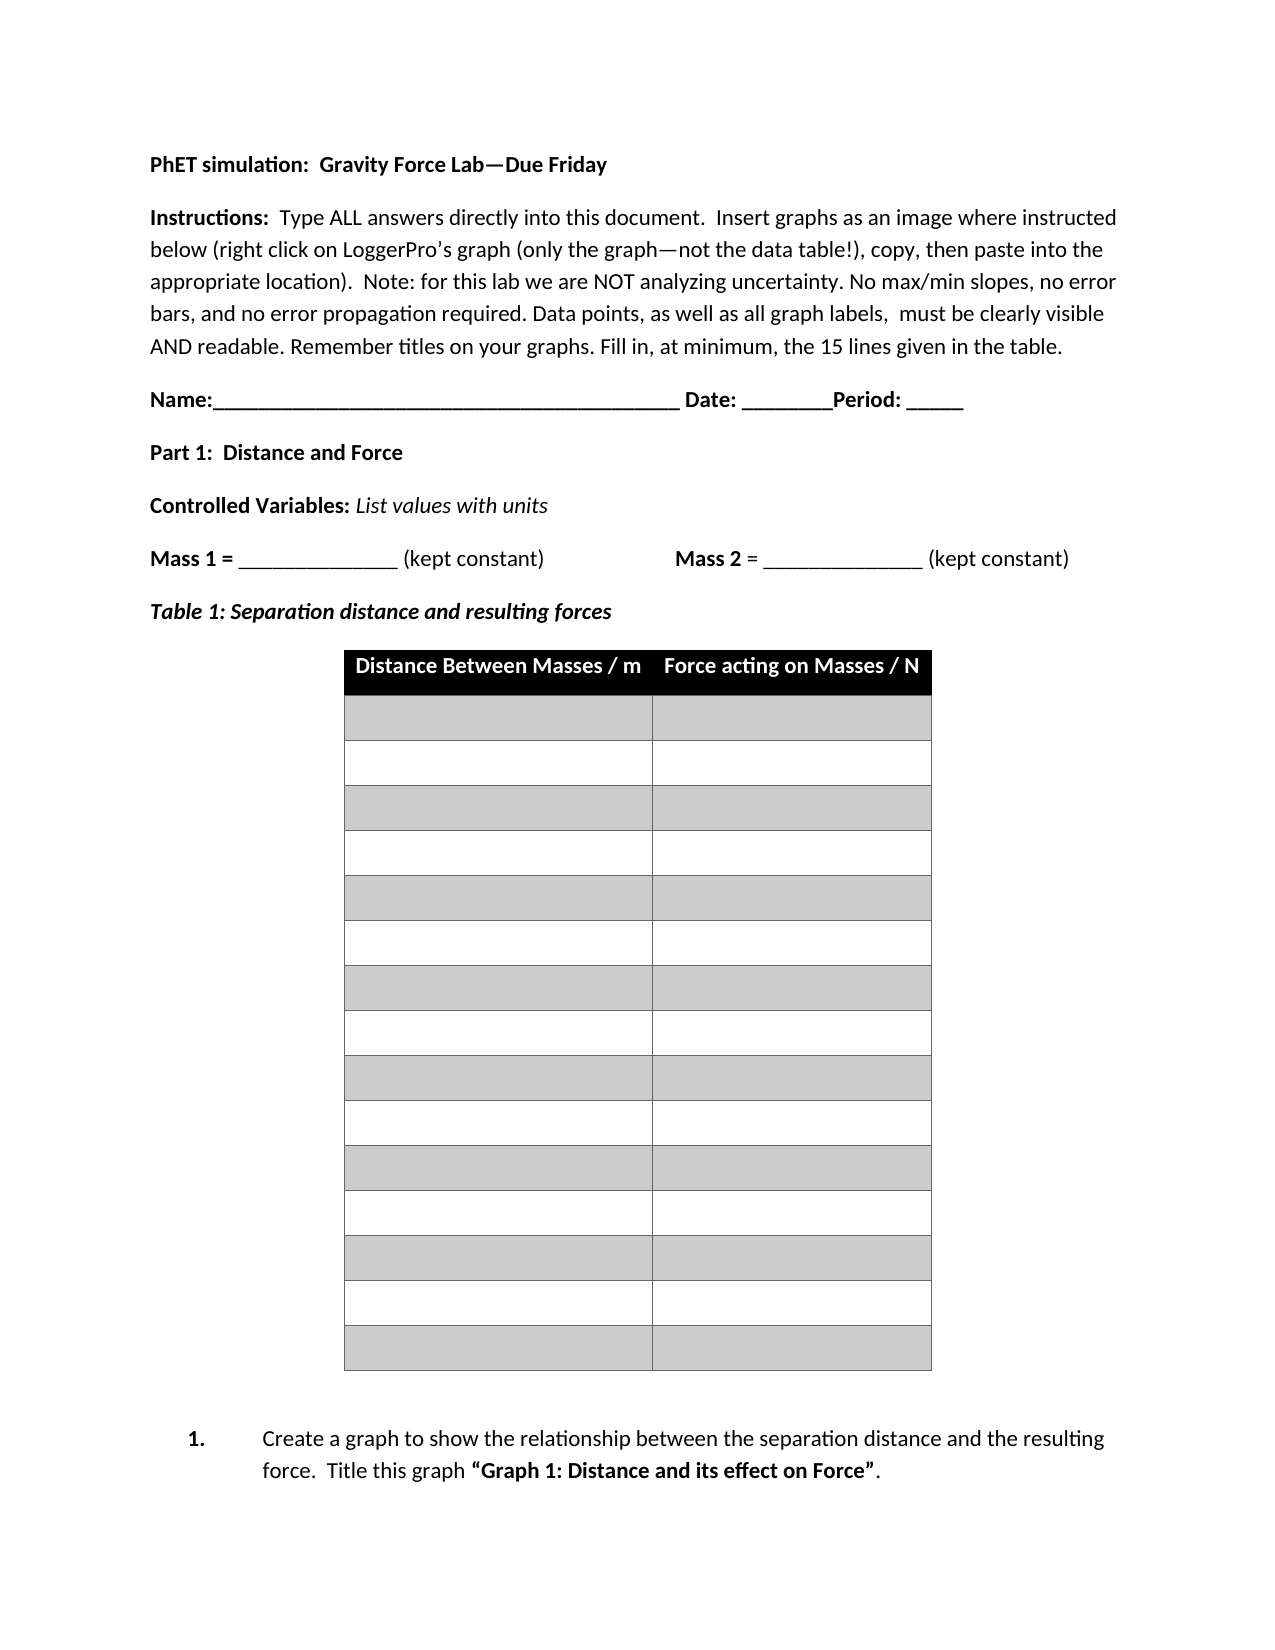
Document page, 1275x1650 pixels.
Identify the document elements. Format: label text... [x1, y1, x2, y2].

table_cell [653, 1236, 931, 1280]
table_cell [345, 921, 652, 965]
table_cell [345, 1326, 652, 1370]
list Create a graph to show the relationship between the separation distance and the resulting force. Title this graph “Graph 1: Distance and its effect on Force”. [187, 1424, 1125, 1484]
table_cell [653, 1326, 931, 1370]
table_cell [653, 1281, 931, 1325]
table_cell [345, 1056, 652, 1100]
text Part 1: Distance and Force [150, 438, 1125, 466]
table_cell [345, 876, 652, 920]
table_cell [653, 786, 931, 830]
text Mass 2 = ______________ (kept constant) [675, 544, 1125, 572]
table_cell [345, 831, 652, 875]
table_header Force acting on Masses / N [653, 651, 931, 695]
table_cell [345, 741, 652, 785]
table_cell [345, 786, 652, 830]
table_cell [653, 1146, 931, 1190]
table_cell [653, 1191, 931, 1235]
table_cell [653, 966, 931, 1010]
table_cell [345, 966, 652, 1010]
text Table 1: Separation distance and resulting forces [150, 597, 1125, 625]
text Mass 1 = ______________ (kept constant) [150, 544, 600, 572]
text Controlled Variables: List values with units [150, 491, 600, 519]
table_cell [345, 696, 652, 740]
table_cell [345, 1191, 652, 1235]
text PhET simulation: Gravity Force Lab—Due Friday [150, 150, 1125, 178]
table_cell [653, 1056, 931, 1100]
table_cell [653, 741, 931, 785]
table_header Distance Between Masses / m [345, 651, 652, 695]
table_cell [653, 831, 931, 875]
table_cell [345, 1011, 652, 1055]
table_cell [653, 1011, 931, 1055]
table_cell [345, 1146, 652, 1190]
text Name:_________________________________________ Date: ________Period: _____ [150, 385, 1125, 413]
table_cell [345, 1281, 652, 1325]
table_cell [653, 876, 931, 920]
text Instructions: Type ALL answers directly into this document. Insert graphs as an image where instructed below (right click on LoggerPro’s graph (only the graph—not the data table!), copy, then paste into the appropriate location). Note: for this lab we are NOT analyzing uncertainty. No max/min slopes, no error bars, and no error propagation required. Data points, as well as all graph labels, must be clearly visible AND readable. Remember titles on your graphs. Fill in, at minimum, the 15 lines given in the table. [150, 203, 1125, 360]
table_cell [653, 696, 931, 740]
table_cell [653, 921, 931, 965]
table_cell [345, 1236, 652, 1280]
table_cell [345, 1101, 652, 1145]
table_cell [653, 1101, 931, 1145]
